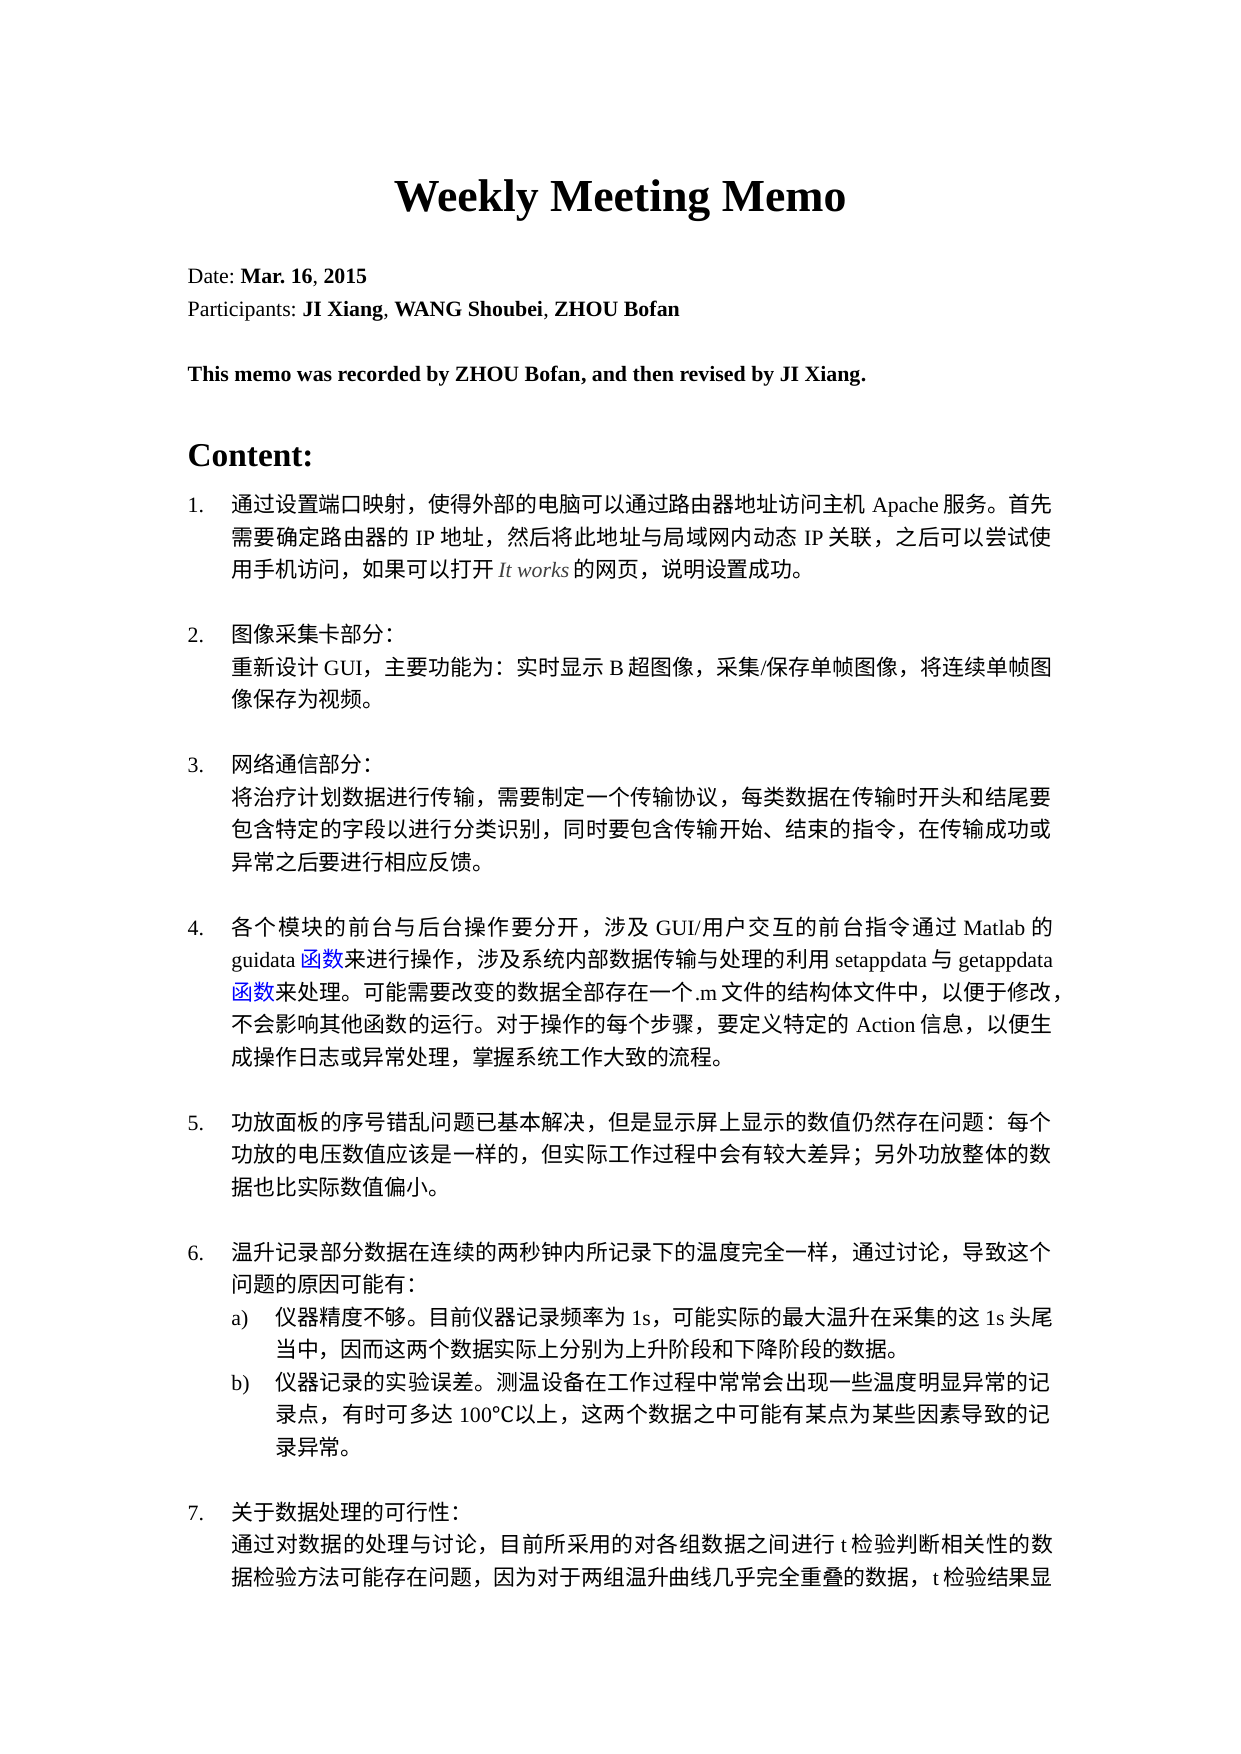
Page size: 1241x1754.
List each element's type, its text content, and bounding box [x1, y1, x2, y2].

list 仪器精度不够。目前仪器记录频率为1s，可能实际的最大温升在采集的这1s头尾当中，因而这两个数据实际上分别为上升阶段和下降阶段的数据。 [231, 1299, 1053, 1364]
text Content: [187, 422, 1053, 487]
text Weekly Meeting Memo [187, 162, 1053, 227]
list 功放面板的序号错乱问题已基本解决，但是显示屏上显示的数值仍然存在问题：每个功放的电压数值应该是一样的，但实际工作过程中会有较大差异；另外功放整体的数据也比实际数值偏小。 [187, 1104, 1053, 1202]
text Participants: JI Xiang, WANG Shoubei, ZHOU Bofan [187, 292, 1053, 324]
list 各个模块的前台与后台操作要分开，涉及GUI/用户交互的前台指令通过Matlab的guidata函数来进行操作，涉及系统内部数据传输与处理的利用setappdata与getappdata函数来处理。可能需要改变的数据全部存在一个.m文件的结构体文件中，以便于修改，不会影响其他函数的运行。对于操作的每个步骤，要定义特定的Action信息，以便生成操作日志或异常处理，掌握系统工作大致的流程。 [187, 909, 1053, 1072]
list 温升记录部分数据在连续的两秒钟内所记录下的温度完全一样，通过讨论，导致这个问题的原因可能有： [187, 1234, 1053, 1299]
list 关于数据处理的可行性： [187, 1494, 1053, 1527]
text 重新设计GUI，主要功能为：实时显示B超图像，采集/保存单帧图像，将连续单帧图像保存为视频。 [231, 649, 1053, 714]
list 网络通信部分： [187, 747, 1053, 779]
text Date: Mar. 16, 2015 [187, 259, 1053, 292]
text 将治疗计划数据进行传输，需要制定一个传输协议，每类数据在传输时开头和结尾要包含特定的字段以进行分类识别，同时要包含传输开始、结束的指令，在传输成功或异常之后要进行相应反馈。 [231, 779, 1053, 877]
text This memo was recorded by ZHOU Bofan, and then revised by JI Xiang. [187, 357, 1053, 389]
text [231, 1527, 1053, 1592]
list 通过设置端口映射，使得外部的电脑可以通过路由器地址访问主机Apache服务。首先需要确定路由器的IP地址，然后将此地址与局域网内动态IP关联，之后可以尝试使用手机访问，如果可以打开It works的网页，说明设置成功。 [187, 487, 1053, 584]
list 仪器记录的实验误差。测温设备在工作过程中常常会出现一些温度明显异常的记录点，有时可多达100℃以上，这两个数据之中可能有某点为某些因素导致的记录异常。 [231, 1364, 1053, 1462]
list 图像采集卡部分： [187, 617, 1053, 649]
